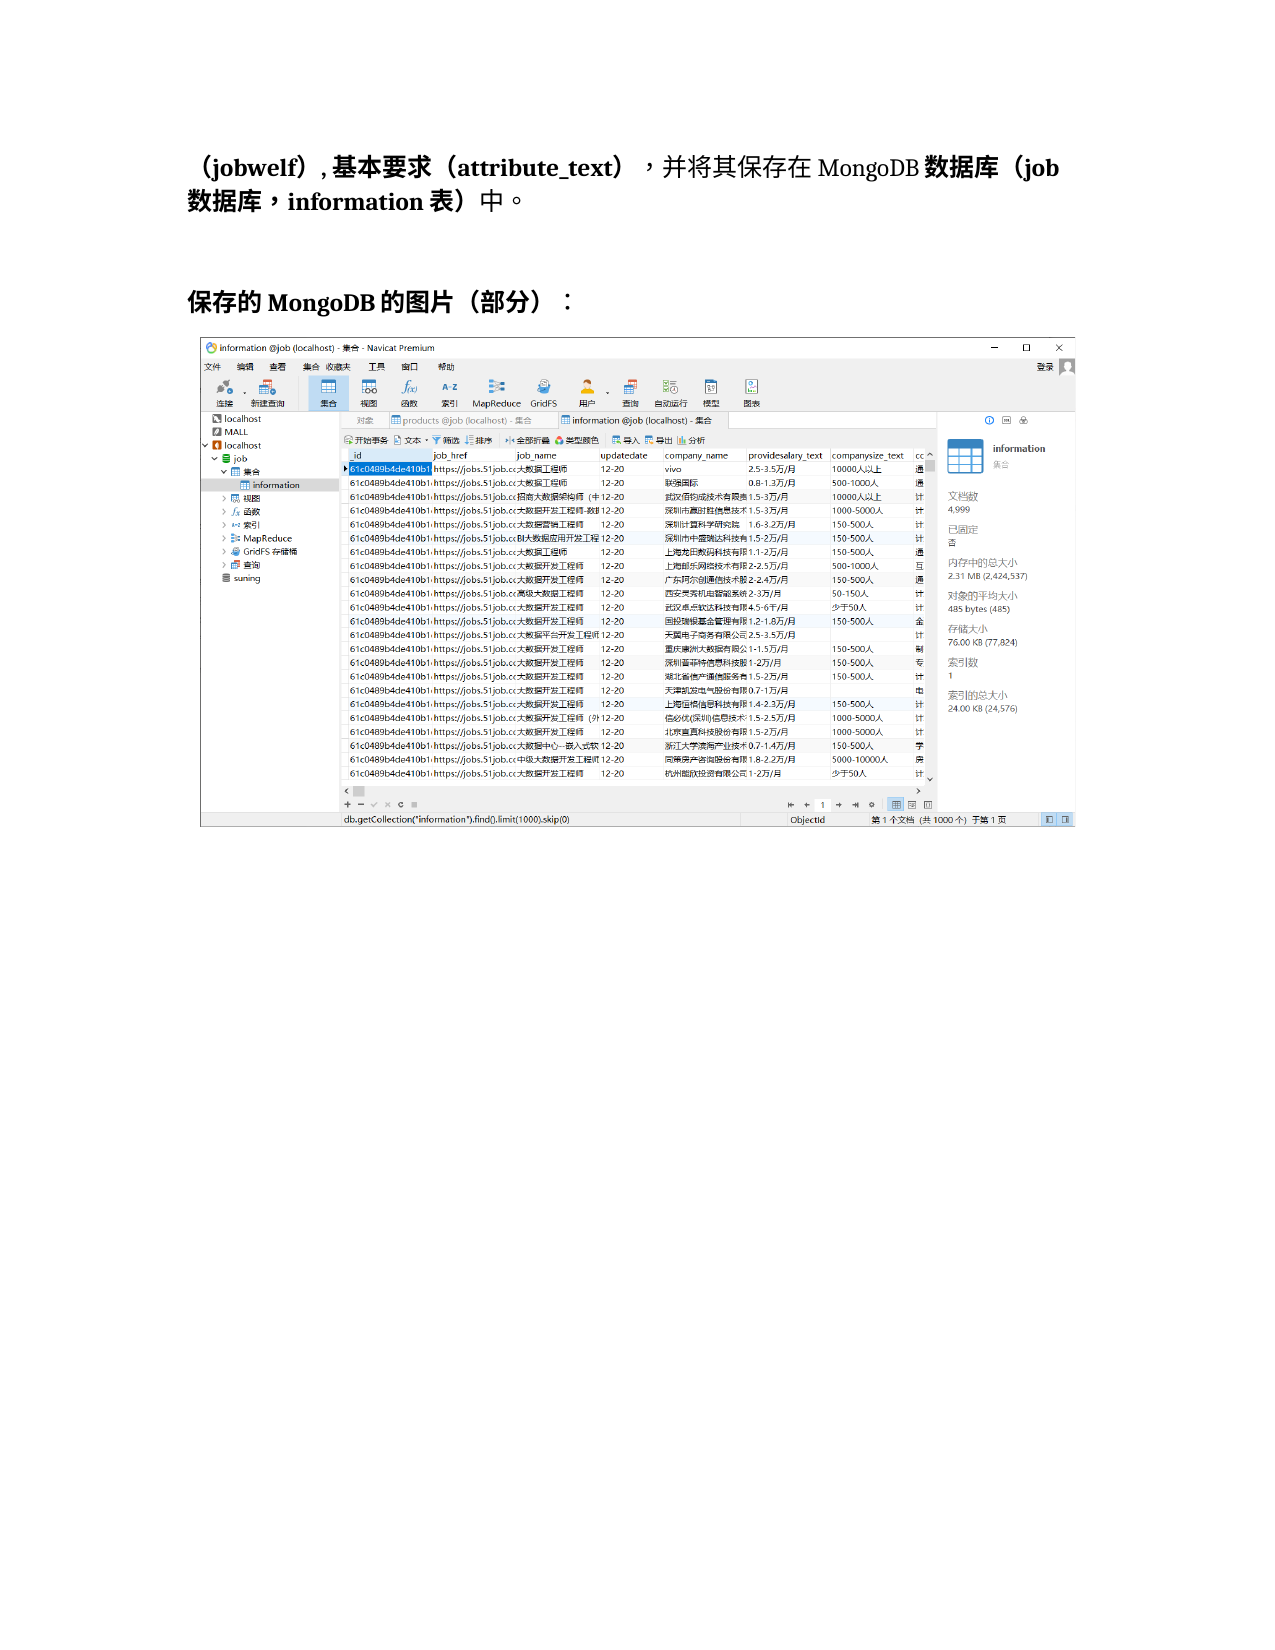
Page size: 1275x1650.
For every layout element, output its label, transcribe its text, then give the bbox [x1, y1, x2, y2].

picture [200, 337, 1075, 827]
text 保存的MongoDB的图片（部分）： [187, 284, 1087, 318]
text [187, 150, 1087, 218]
